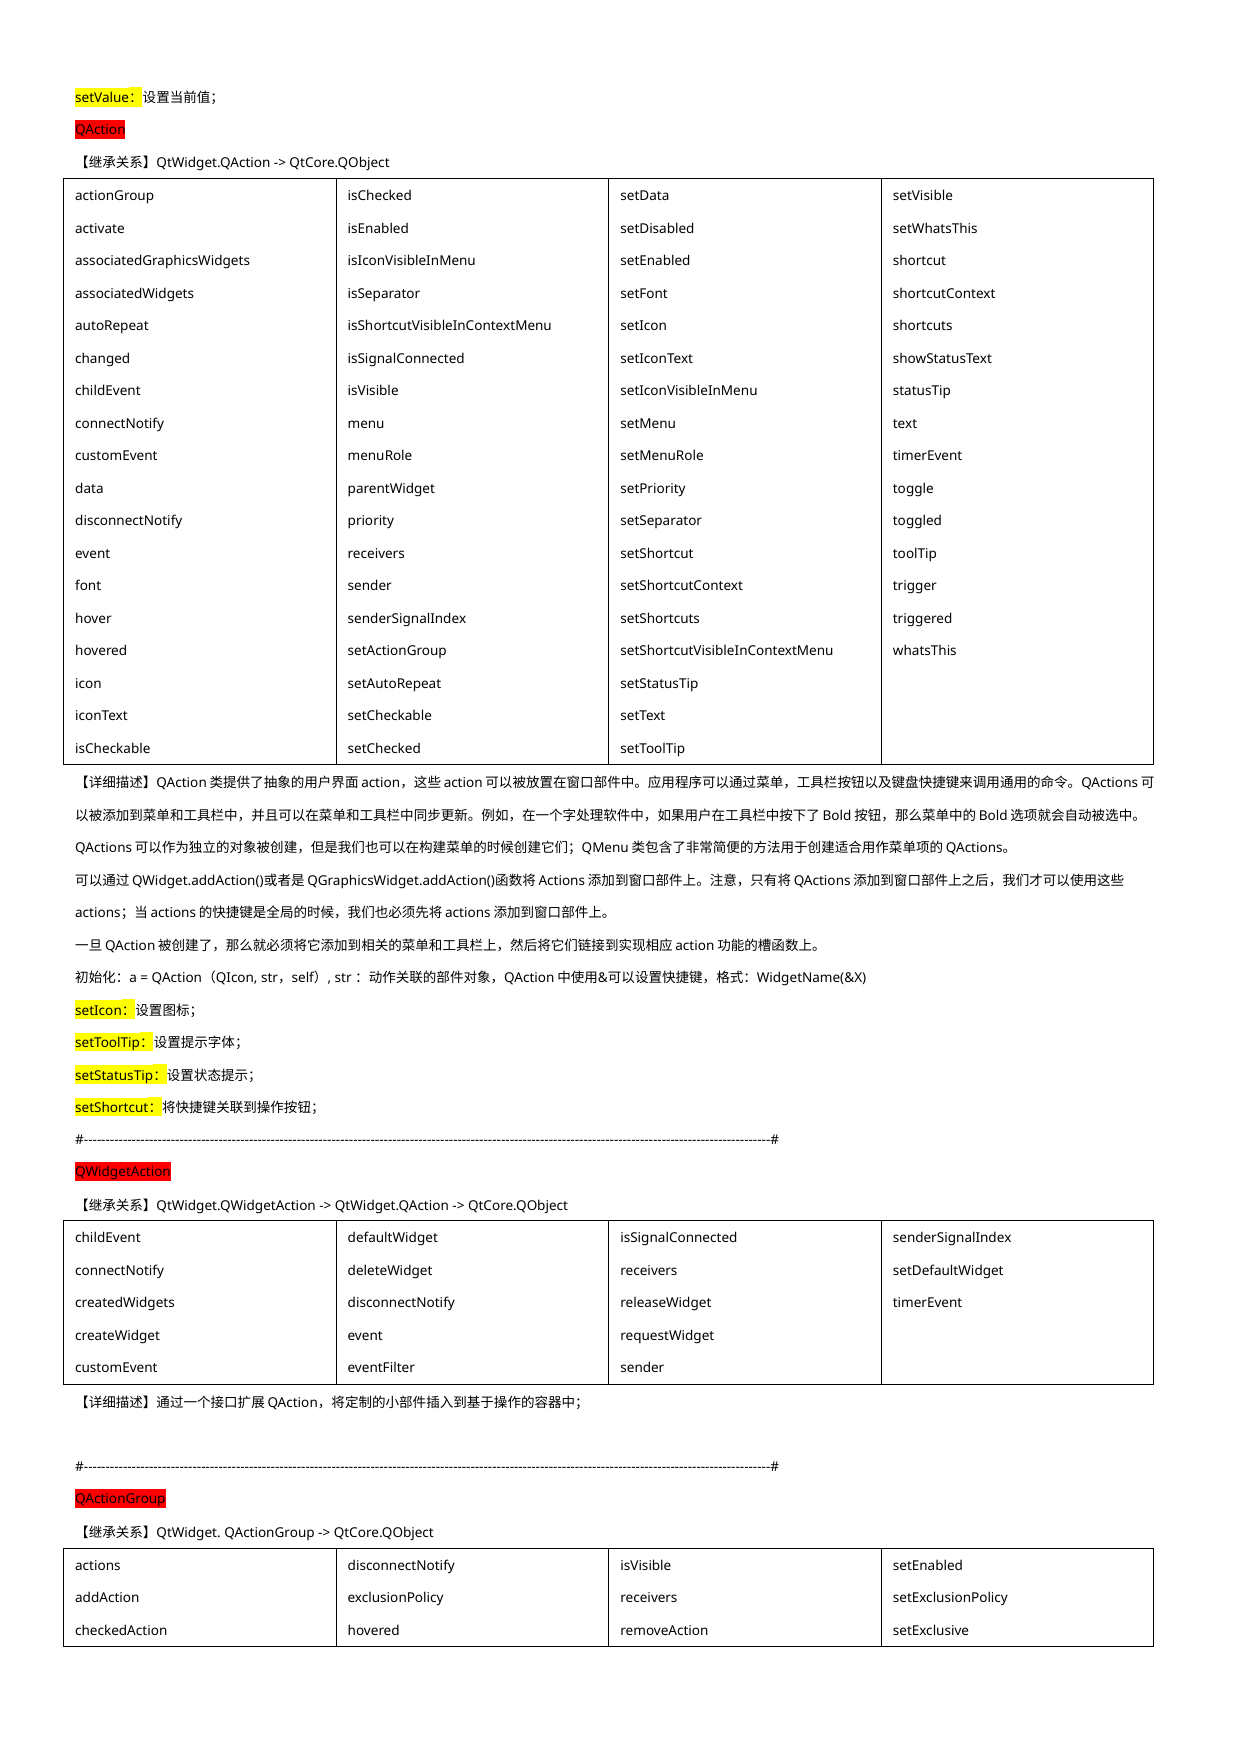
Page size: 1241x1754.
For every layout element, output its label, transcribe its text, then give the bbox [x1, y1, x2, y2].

table_header setVisible setWhatsThis shortcut shortcutContext shortcuts showStatusText statusTip text timerEvent toggle toggled toolTip trigger triggered whatsThis [882, 179, 1153, 764]
table_header actionGroup activate associatedGraphicsWidgets associatedWidgets autoRepeat changed childEvent connectNotify customEvent data disconnectNotify event font hover hovered icon iconText isCheckable [64, 179, 336, 764]
text setToolTip：设置提示字体； [75, 1025, 1165, 1058]
text 一旦QAction被创建了，那么就必须将它添加到相关的菜单和工具栏上，然后将它们链接到实现相应action功能的槽函数上。 [75, 928, 1165, 960]
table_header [64, 1549, 336, 1646]
text setStatusTip：设置状态提示； [75, 1058, 1165, 1090]
text setIcon：设置图标； [75, 993, 1165, 1025]
text 【继承关系】QtWidget.QAction -> QtCore.QObject [75, 146, 1165, 178]
table_header setData setDisabled setEnabled setFont setIcon setIconText setIconVisibleInMenu setMenu setMenuRole setPriority setSeparator setShortcut setShortcutContext setShortcuts setShortcutVisibleInContextMenu setStatusTip setText setToolTip [609, 179, 881, 764]
table_header isChecked isEnabled isIconVisibleInMenu isSeparator isShortcutVisibleInContextMenu isSignalConnected isVisible menu menuRole parentWidget priority receivers sender senderSignalIndex setActionGroup setAutoRepeat setCheckable setChecked [337, 179, 608, 764]
text 【继承关系】QtWidget.QWidgetAction -> QtWidget.QAction -> QtCore.QObject [75, 1188, 1165, 1220]
table_header childEvent connectNotify createdWidgets createWidget customEvent [64, 1221, 336, 1384]
text 【继承关系】QtWidget. QActionGroup -> QtCore.QObject [75, 1515, 1165, 1547]
table_header senderSignalIndex setDefaultWidget timerEvent [882, 1221, 1153, 1384]
text 【详细描述】通过一个接口扩展QAction，将定制的小部件插入到基于操作的容器中； [75, 1385, 1165, 1417]
text setValue：设置当前值； [75, 81, 1165, 113]
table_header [609, 1549, 881, 1646]
table_header isSignalConnected receivers releaseWidget requestWidget sender [609, 1221, 881, 1384]
table_header defaultWidget deleteWidget disconnectNotify event eventFilter [337, 1221, 608, 1384]
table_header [337, 1549, 608, 1646]
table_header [882, 1549, 1153, 1646]
text 【详细描述】QAction类提供了抽象的用户界面action，这些action可以被放置在窗口部件中。应用程序可以通过菜单，工具栏按钮以及键盘快捷键来调用通用的命令。QActions可以被添加到菜单和工具栏中，并且可以在菜单和工具栏中同步更新。例如，在一个字处理软件中，如果用户在工具栏中按下了Bold按钮，那么菜单中的Bold选项就会自动被选中。QActions可以作为独立的对象被创建，但是我们也可以在构建菜单的时候创建它们；QMenu类包含了非常简便的方法用于创建适合用作菜单项的QActions。 [75, 765, 1165, 863]
text 可以通过QWidget.addAction()或者是QGraphicsWidget.addAction()函数将Actions添加到窗口部件上。注意，只有将QActions添加到窗口部件上之后，我们才可以使用这些actions；当actions的快捷键是全局的时候，我们也必须先将actions添加到窗口部件上。 [75, 863, 1165, 928]
subtitle QActionGroup [75, 1482, 1165, 1515]
subtitle QWidgetAction [75, 1155, 1165, 1188]
subtitle QAction [75, 113, 1165, 146]
text setShortcut：将快捷键关联到操作按钮； [75, 1090, 1165, 1123]
text 初始化：a = QAction（QIcon, str，self）, str ：动作关联的部件对象，QAction中使用&可以设置快捷键，格式：WidgetName(&X) [75, 960, 1165, 993]
